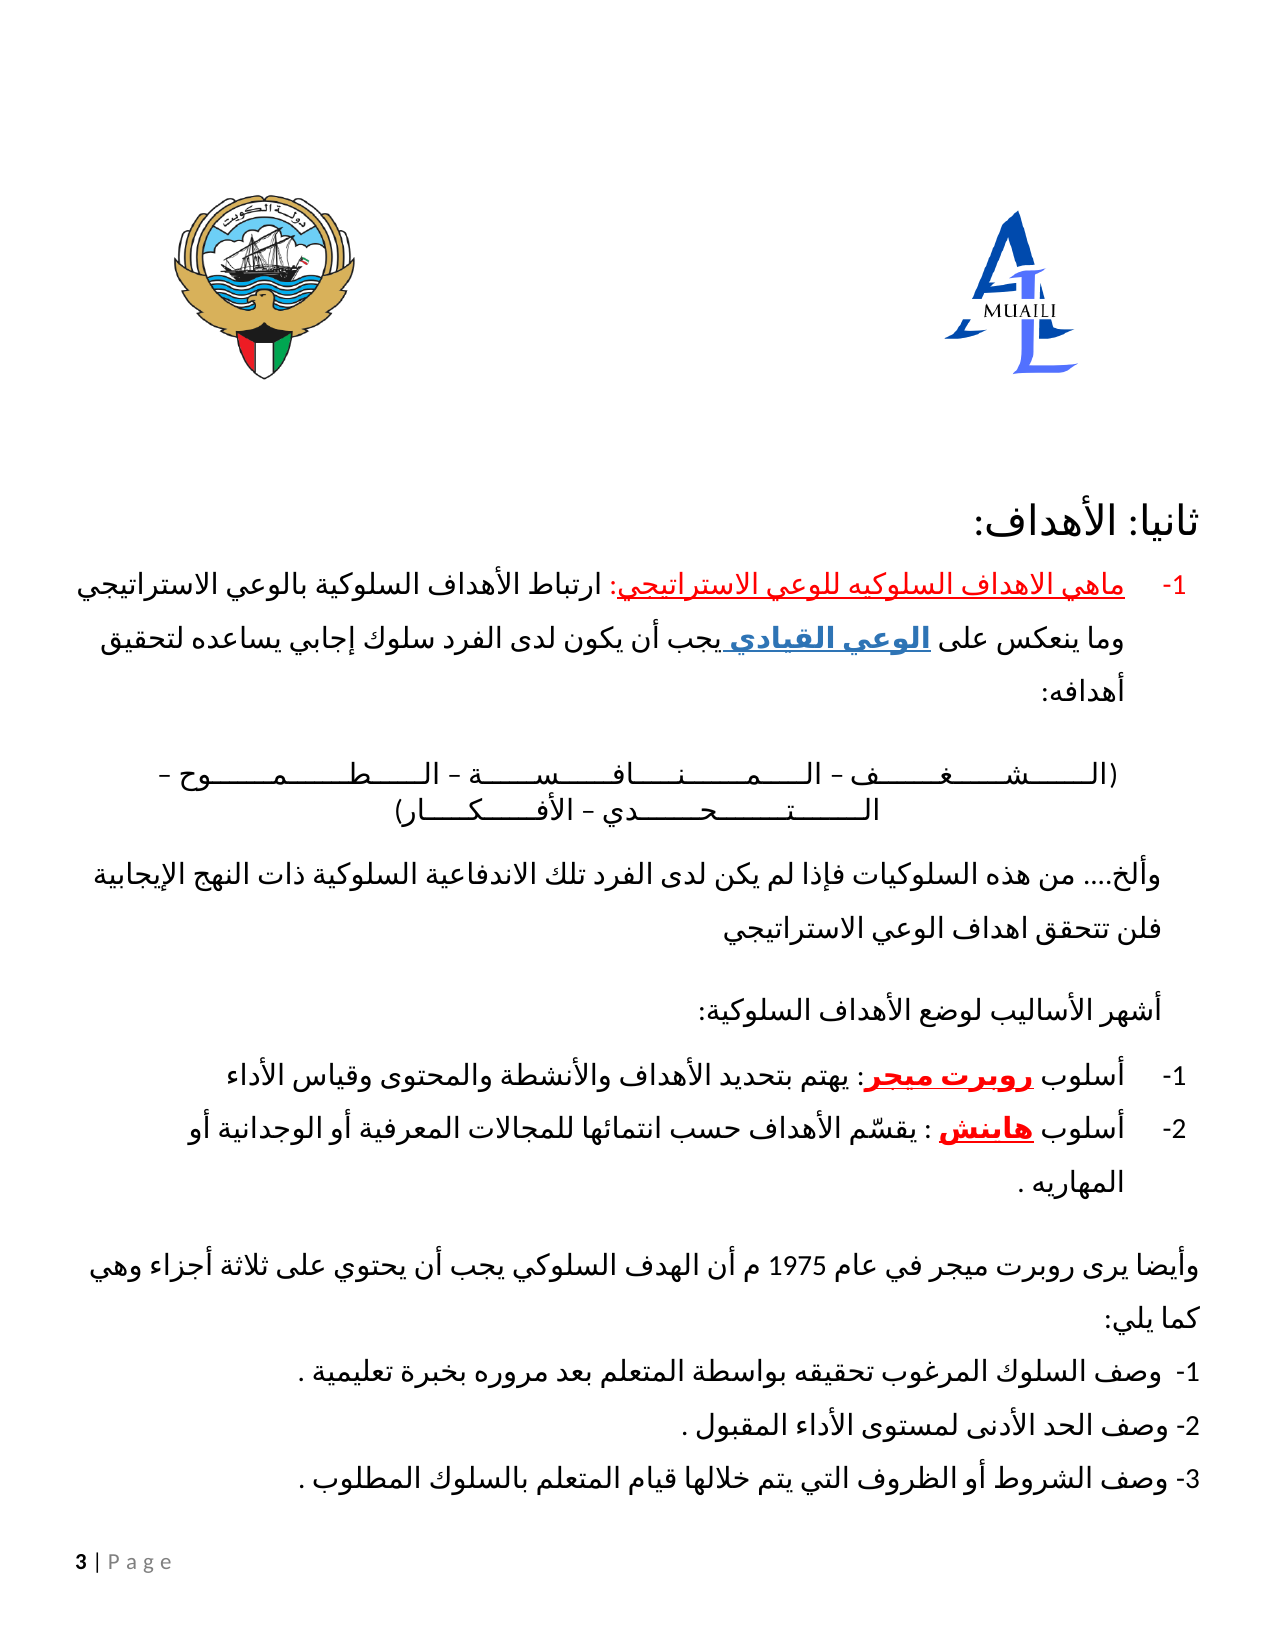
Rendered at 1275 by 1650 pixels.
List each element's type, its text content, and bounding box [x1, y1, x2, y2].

text (الـــــــشــــــغـــــــف – الـــــمـــــــنـــــافــــــســــــة – الــــــطـــــــمـــــــوح – الــــــــتــــــــحـــــــدي – الأفــــــكـــــار) [75, 756, 1200, 827]
text وأيضا يرى روبرت ميجر في عام 1975 م أن الهدف السلوكي يجب أن يحتوي على ثلاثة أجزاء وهي كما يلي: 1- وصف السلوك المرغوب تحقيقه بواسطة المتعلم بعد مروره بخبرة تعليمية . 2- وصف الحد الأدنى لمستوى الأداء المقبول . 3- وصف الشروط أو الظروف التي يتم خلالها قيام المتعلم بالسلوك المطلوب . [75, 1247, 1200, 1496]
picture [878, 145, 1160, 423]
text وألخ.... من هذه السلوكيات فإذا لم يكن لدى الفرد تلك الاندفاعية السلوكية ذات النهج الإيجابية فلن تتحقق اهداف الوعي الاستراتيجي [75, 856, 1162, 945]
list أسلوب روبرت ميجر: يهتم بتحديد الأهداف والأنشطة والمحتوى وقياس الأداء [75, 1057, 1162, 1093]
text ثانيا: الأهداف: [75, 495, 1200, 546]
picture [157, 190, 370, 384]
text أشهر الأساليب لوضع الأهداف السلوكية: [75, 992, 1162, 1028]
list أسلوب هاينش : يقسّم الأهداف حسب انتمائها للمجالات المعرفية أو الوجدانية أو المهاريه . [75, 1111, 1162, 1200]
list ماهي الاهداف السلوكيه للوعي الاستراتيجي: ارتباط الأهداف السلوكية بالوعي الاستراتيجي وما ينعكس على الوعي القيادي يجب أن يكون لدى الفرد سلوك إجابي يساعده لتحقيق أهدافه: [75, 566, 1162, 709]
